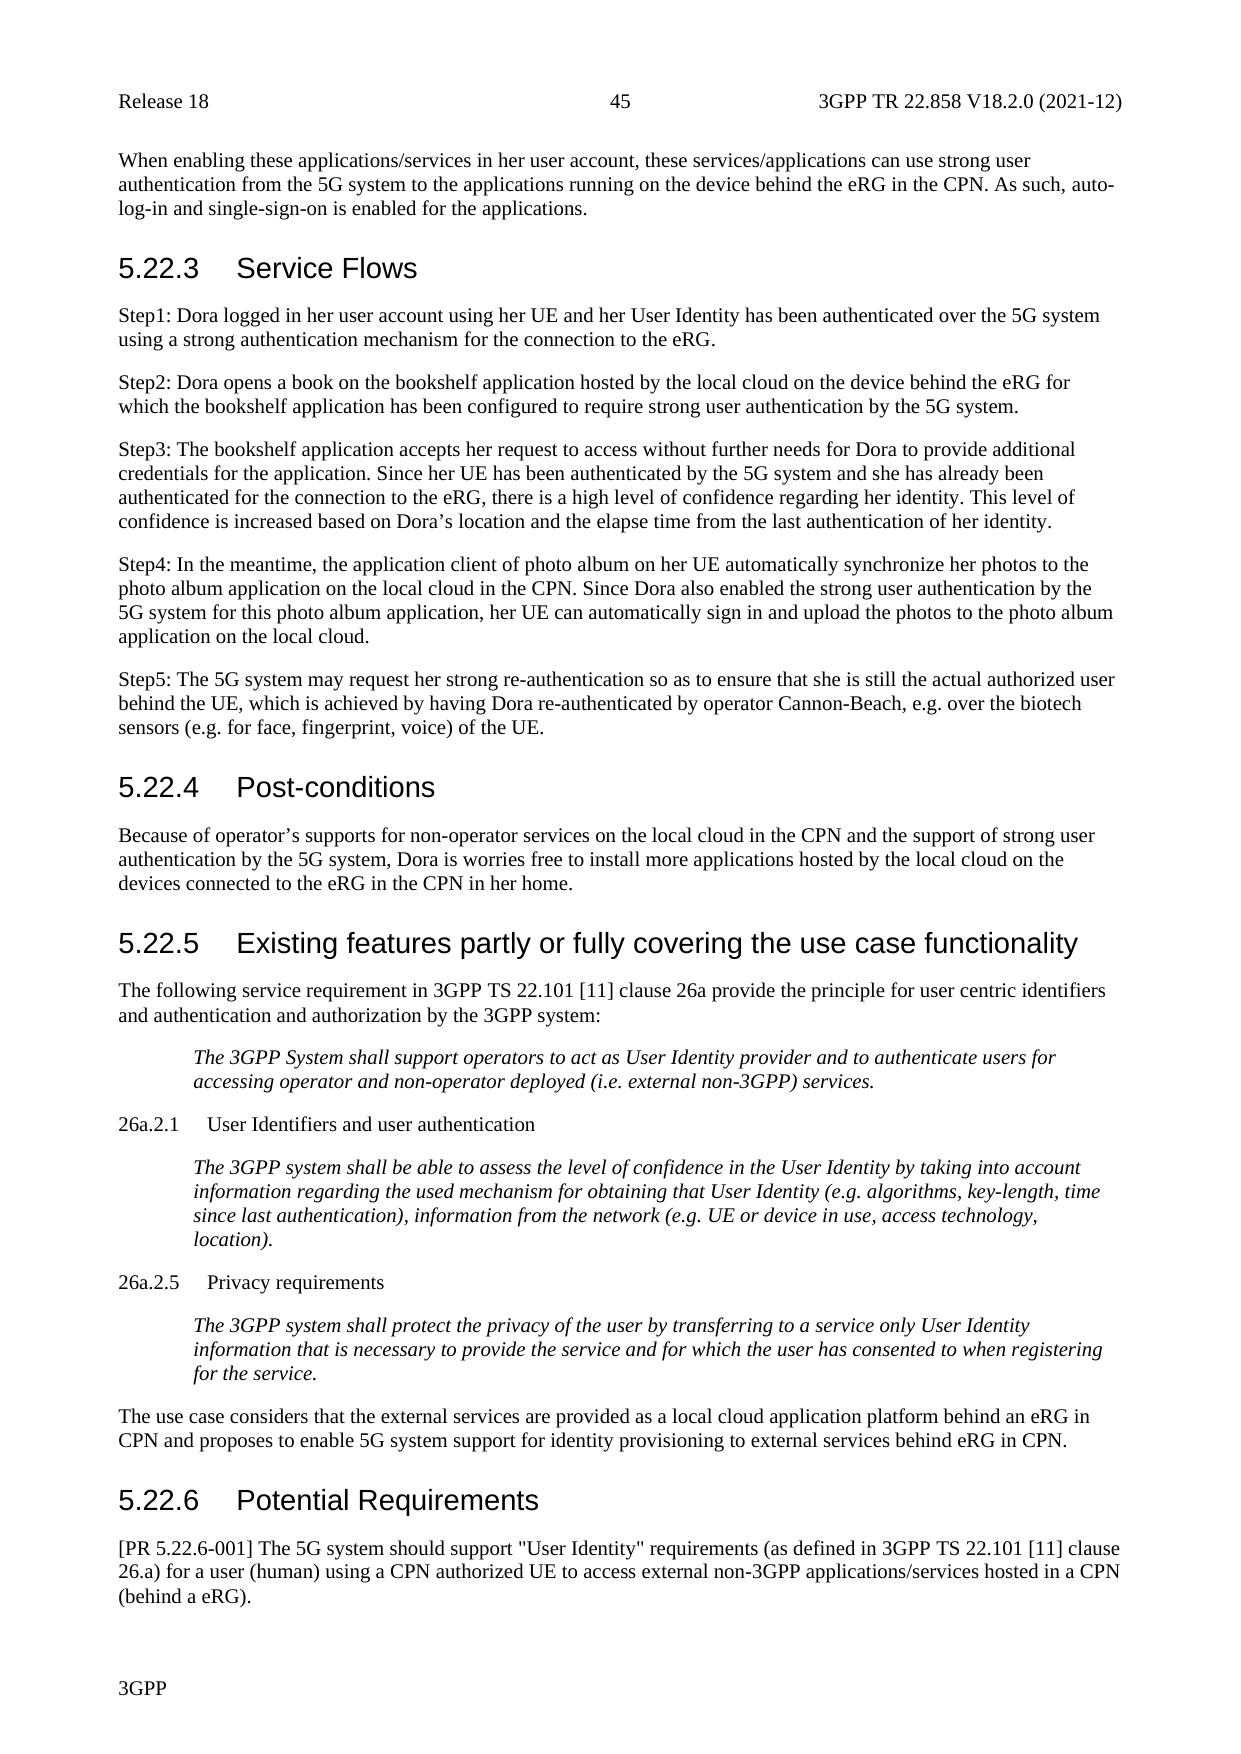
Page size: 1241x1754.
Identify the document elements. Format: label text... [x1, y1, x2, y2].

subtitle 5.22.4 Post-conditions [118, 770, 1122, 804]
text Step1: Dora logged in her user account using her UE and her User Identity has been authenticated over the 5G system using a strong authentication mechanism for the connection to the eRG. [118, 303, 1122, 351]
text When enabling these applications/services in her user account, these services/applications can use strong user authentication from the 5G system to the applications running on the device behind the eRG in the CPN. As such, auto-log-in and single-sign-on is enabled for the applications. [118, 147, 1122, 220]
text The use case considers that the external services are provided as a local cloud application platform behind an eRG in CPN and proposes to enable 5G system support for identity provisioning to external services behind eRG in CPN. [118, 1404, 1122, 1452]
text The 3GPP System shall support operators to act as User Identity provider and to authenticate users for accessing operator and non-operator deployed (i.e. external non-3GPP) services. [193, 1045, 1122, 1093]
subtitle 5.22.5 Existing features partly or fully covering the use case functionality [118, 926, 1122, 960]
text [PR 5.22.6-001] The 5G system should support "User Identity" requirements (as defined in 3GPP TS 22.101 [11] clause 26.a) for a user (human) using a CPN authorized UE to access external non-3GPP applications/services hosted in a CPN (behind a eRG). [118, 1535, 1122, 1608]
subtitle 5.22.3 Service Flows [118, 251, 1122, 284]
text Step3: The bookshelf application accepts her request to access without further needs for Dora to provide additional credentials for the application. Since her UE has been authenticated by the 5G system and she has already been authenticated for the connection to the eRG, there is a high level of confidence regarding her identity. This level of confidence is increased based on Dora’s location and the elapse time from the last authentication of her identity. [118, 437, 1122, 533]
text Step2: Dora opens a book on the bookshelf application hosted by the local cloud on the device behind the eRG for which the bookshelf application has been configured to require strong user authentication by the 5G system. [118, 370, 1122, 418]
text The 3GPP system shall be able to assess the level of confidence in the User Identity by taking into account information regarding the used mechanism for obtaining that User Identity (e.g. algorithms, key-length, time since last authentication), information from the network (e.g. UE or device in use, access technology, location). [193, 1155, 1122, 1251]
subtitle 5.22.6 Potential Requirements [118, 1483, 1122, 1517]
text 26a.2.5 Privacy requirements [118, 1270, 1122, 1294]
text Step5: The 5G system may request her strong re-authentication so as to ensure that she is still the actual authorized user behind the UE, which is achieved by having Dora re-authenticated by operator Cannon-Beach, e.g. over the biotech sensors (e.g. for face, fingerprint, voice) of the UE. [118, 667, 1122, 739]
text The following service requirement in 3GPP TS 22.101 [11] clause 26a provide the principle for user centric identifiers and authentication and authorization by the 3GPP system: [118, 978, 1122, 1027]
text Step4: In the meantime, the application client of photo album on her UE automatically synchronize her photos to the photo album application on the local cloud in the CPN. Since Dora also enabled the strong user authentication by the 5G system for this photo album application, her UE can automatically sign in and upload the photos to the photo album application on the local cloud. [118, 552, 1122, 648]
text The 3GPP system shall protect the privacy of the user by transferring to a service only User Identity information that is necessary to provide the service and for which the user has consented to when registering for the service. [193, 1313, 1122, 1385]
text Because of operator’s supports for non-operator services on the local cloud in the CPN and the support of strong user authentication by the 5G system, Dora is worries free to install more applications hosted by the local cloud on the devices connected to the eRG in the CPN in her home. [118, 823, 1122, 895]
text 26a.2.1 User Identifiers and user authentication [118, 1112, 1122, 1136]
